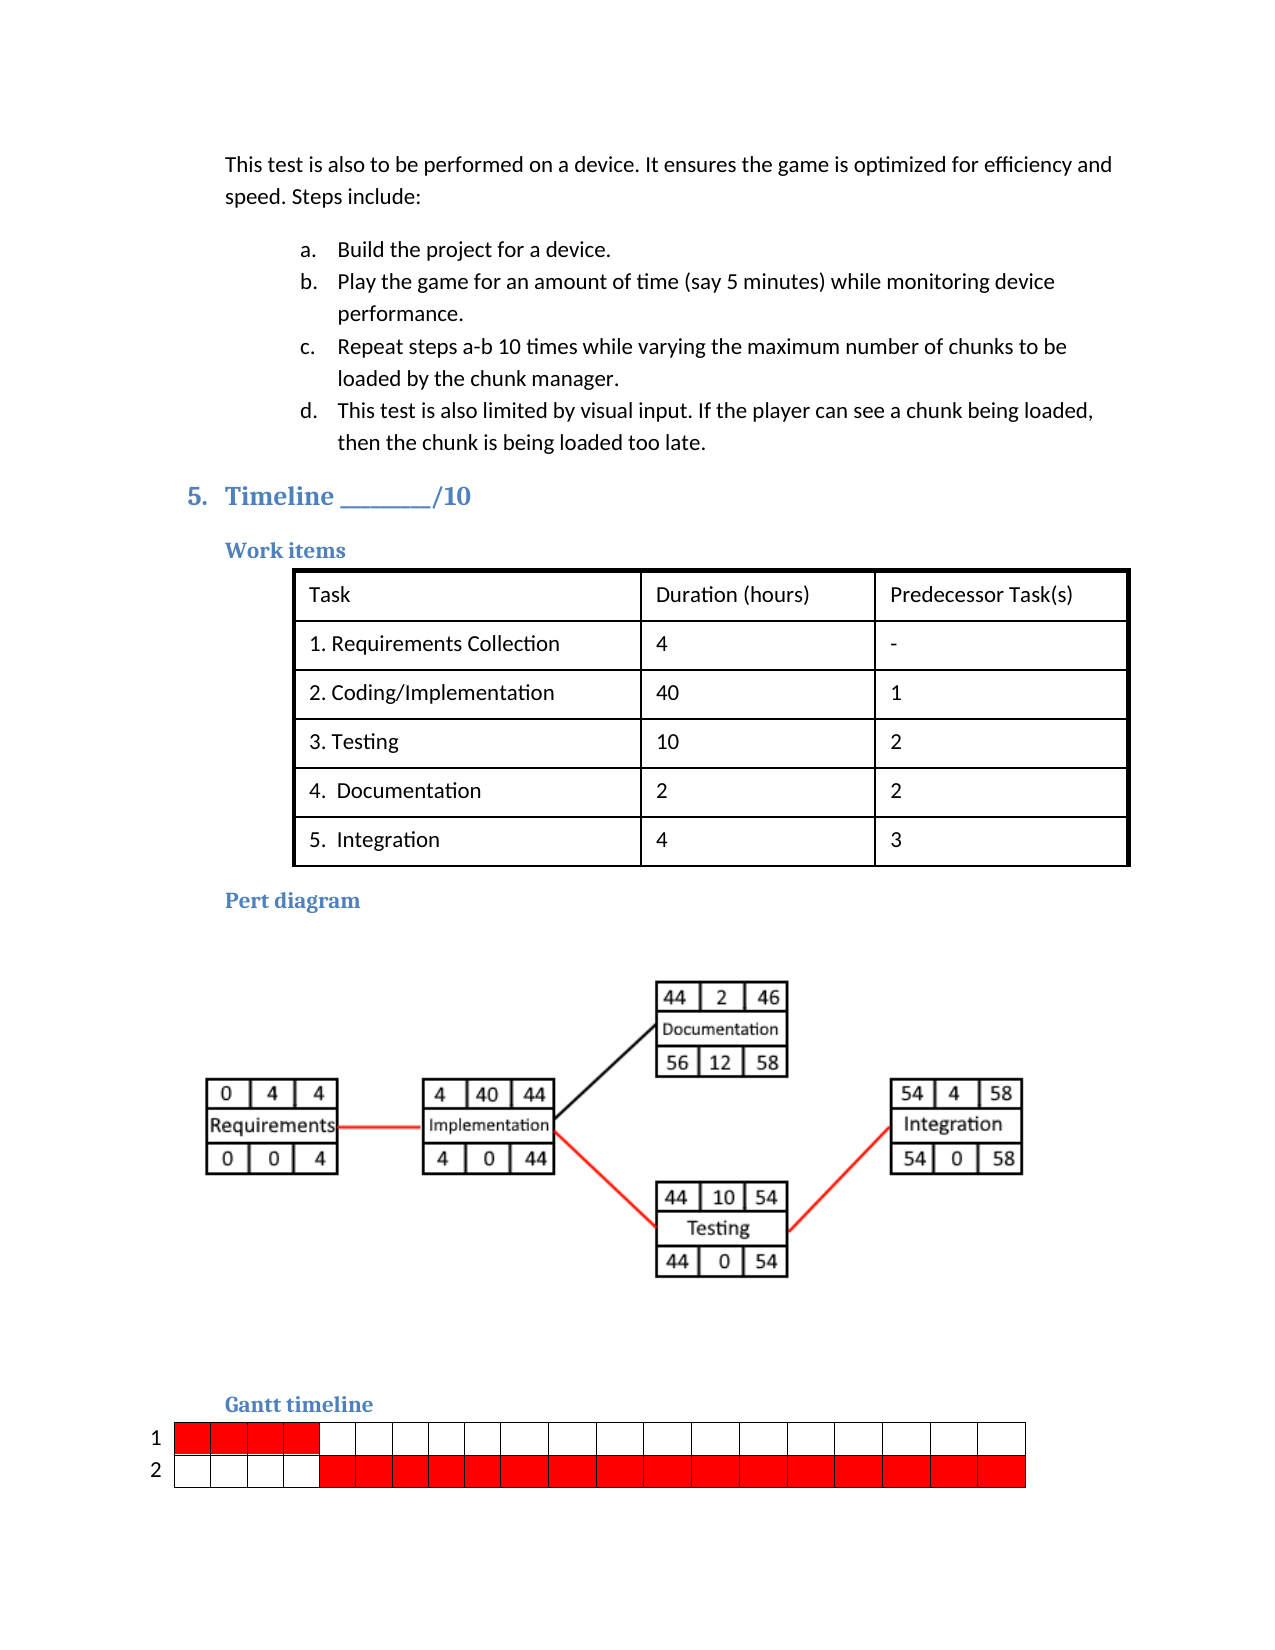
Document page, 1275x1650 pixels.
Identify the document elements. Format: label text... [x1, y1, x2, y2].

table_header [835, 1423, 882, 1454]
table_header [356, 1423, 392, 1454]
table_cell 10 [642, 720, 874, 767]
list This test is also limited by visual input. If the player can see a chunk being loaded, then the chunk is being loaded too late. [300, 396, 1125, 456]
table_cell 2 [139, 1455, 174, 1487]
table_header [284, 1423, 319, 1454]
table_cell [211, 1456, 247, 1487]
table_header [644, 1423, 691, 1454]
table_cell [835, 1456, 882, 1487]
table_cell [883, 1456, 930, 1487]
table_header [211, 1423, 247, 1454]
table_cell [597, 1456, 643, 1487]
table_header [978, 1423, 1025, 1454]
table_cell [429, 1456, 464, 1487]
table_header [465, 1423, 500, 1454]
table_header [501, 1423, 548, 1454]
table_cell [644, 1456, 691, 1487]
table_cell [175, 1456, 210, 1487]
table_cell 2 [876, 720, 1126, 767]
table_header Duration (hours) [642, 573, 874, 620]
table_header [740, 1423, 787, 1454]
subtitle Pert diagram [225, 887, 1125, 914]
text This test is also to be performed on a device. It ensures the game is optimized for efficiency and speed. Steps include: [225, 150, 1125, 210]
table_cell [393, 1456, 428, 1487]
table_cell [465, 1456, 500, 1487]
table_header Predecessor Task(s) [876, 573, 1126, 620]
table_cell [549, 1456, 596, 1487]
table_header [248, 1423, 283, 1454]
subtitle Timeline _________/10 [187, 481, 1125, 512]
table_cell 5. Integration [296, 818, 640, 864]
subtitle Work items [225, 538, 1125, 564]
table_header 1 [139, 1422, 174, 1454]
table_cell [248, 1456, 283, 1487]
table_cell [501, 1456, 548, 1487]
table_cell 2. Coding/Implementation [296, 671, 640, 718]
table_cell - [876, 622, 1126, 669]
table_cell 4. Documentation [296, 769, 640, 816]
table_cell [788, 1456, 834, 1487]
table_cell 2 [876, 769, 1126, 816]
table_cell 1 [876, 671, 1126, 718]
table_header [175, 1423, 210, 1454]
table_cell 1. Requirements Collection [296, 622, 640, 669]
table_header [788, 1423, 834, 1454]
table_header [429, 1423, 464, 1454]
table_header [931, 1423, 977, 1454]
table_cell 2 [642, 769, 874, 816]
table_cell [284, 1456, 319, 1487]
list Repeat steps a-b 10 times while varying the maximum number of chunks to be loaded by the chunk manager. [300, 332, 1125, 392]
table_cell 40 [642, 671, 874, 718]
list Play the game for an amount of time (say 5 minutes) while monitoring device performance. [300, 267, 1125, 328]
table_cell [740, 1456, 787, 1487]
table_cell [692, 1456, 739, 1487]
table_header [692, 1423, 739, 1454]
table_cell 3. Testing [296, 720, 640, 767]
table_header [393, 1423, 428, 1454]
subtitle Gantt timeline [225, 1392, 1125, 1418]
table_cell 4 [642, 622, 874, 669]
table_header [597, 1423, 643, 1454]
table_cell [320, 1456, 355, 1487]
table_cell 4 [642, 818, 874, 864]
table_cell [978, 1456, 1025, 1487]
table_cell [356, 1456, 392, 1487]
table_header [549, 1423, 596, 1454]
table_header Task [296, 573, 640, 620]
table_header [320, 1423, 355, 1454]
table_cell [931, 1456, 977, 1487]
table_cell 3 [876, 818, 1126, 864]
list Build the project for a device. [300, 235, 1125, 263]
table_header [883, 1423, 930, 1454]
picture [150, 917, 1125, 1367]
